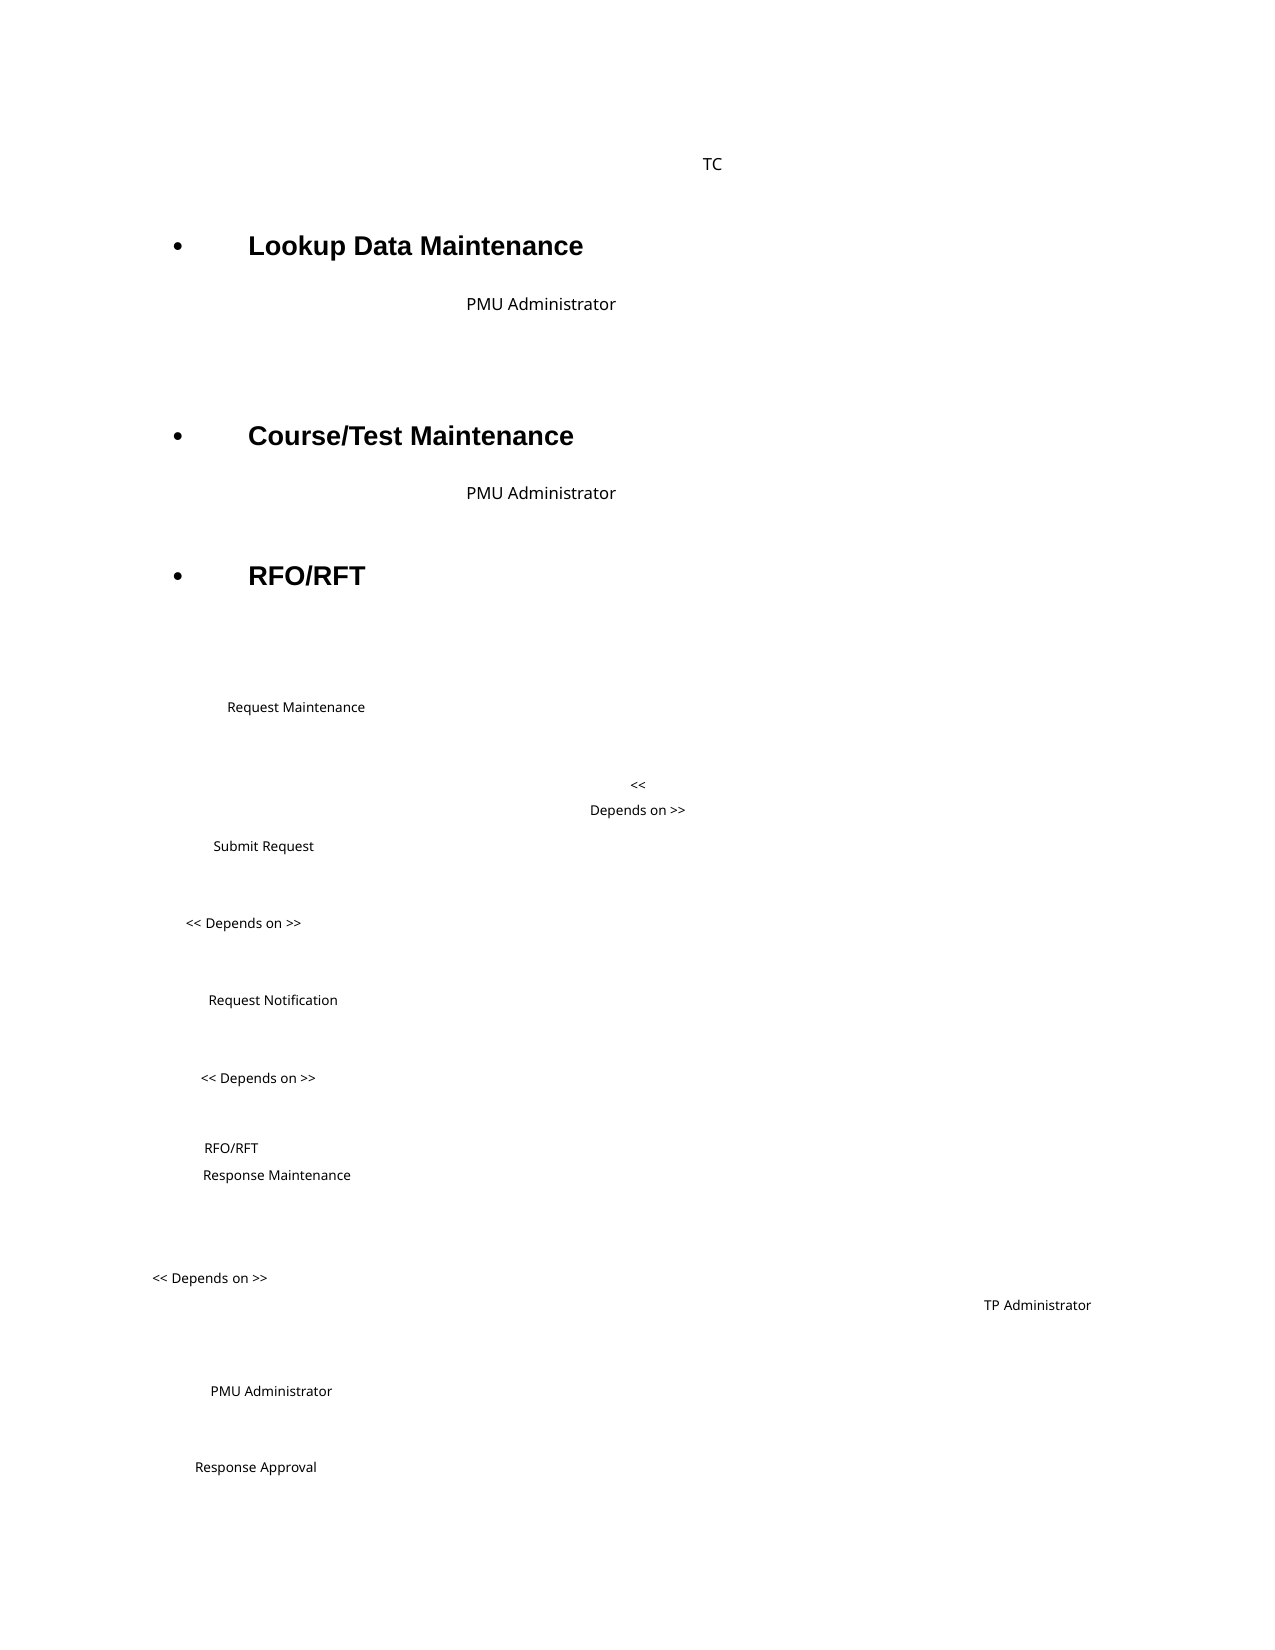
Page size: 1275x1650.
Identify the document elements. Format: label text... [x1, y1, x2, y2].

text Submit Request [213, 832, 1125, 857]
text Request Notification [200, 985, 1127, 1011]
text << Depends on >> [152, 1263, 1125, 1288]
text PMU Administrator [466, 479, 1125, 504]
text TC [399, 150, 1026, 175]
text << [152, 770, 1123, 795]
list Lookup Data Maintenance [173, 236, 1125, 261]
text TP Administrator [150, 1291, 1091, 1316]
text Response Approval [195, 1453, 1125, 1478]
list RFO/RFT [173, 565, 1125, 590]
text << Depends on >> [186, 907, 1127, 934]
text Depends on >> [152, 795, 1123, 822]
list Course/Test Maintenance [173, 425, 1125, 450]
text PMU Administrator [210, 1376, 1125, 1401]
text << Depends on >> [201, 1062, 1127, 1088]
text RFO/RFT [204, 1134, 1125, 1159]
text Response Maintenance [195, 1160, 969, 1186]
text Request Maintenance [213, 691, 1122, 718]
text PMU Administrator [466, 290, 1125, 315]
